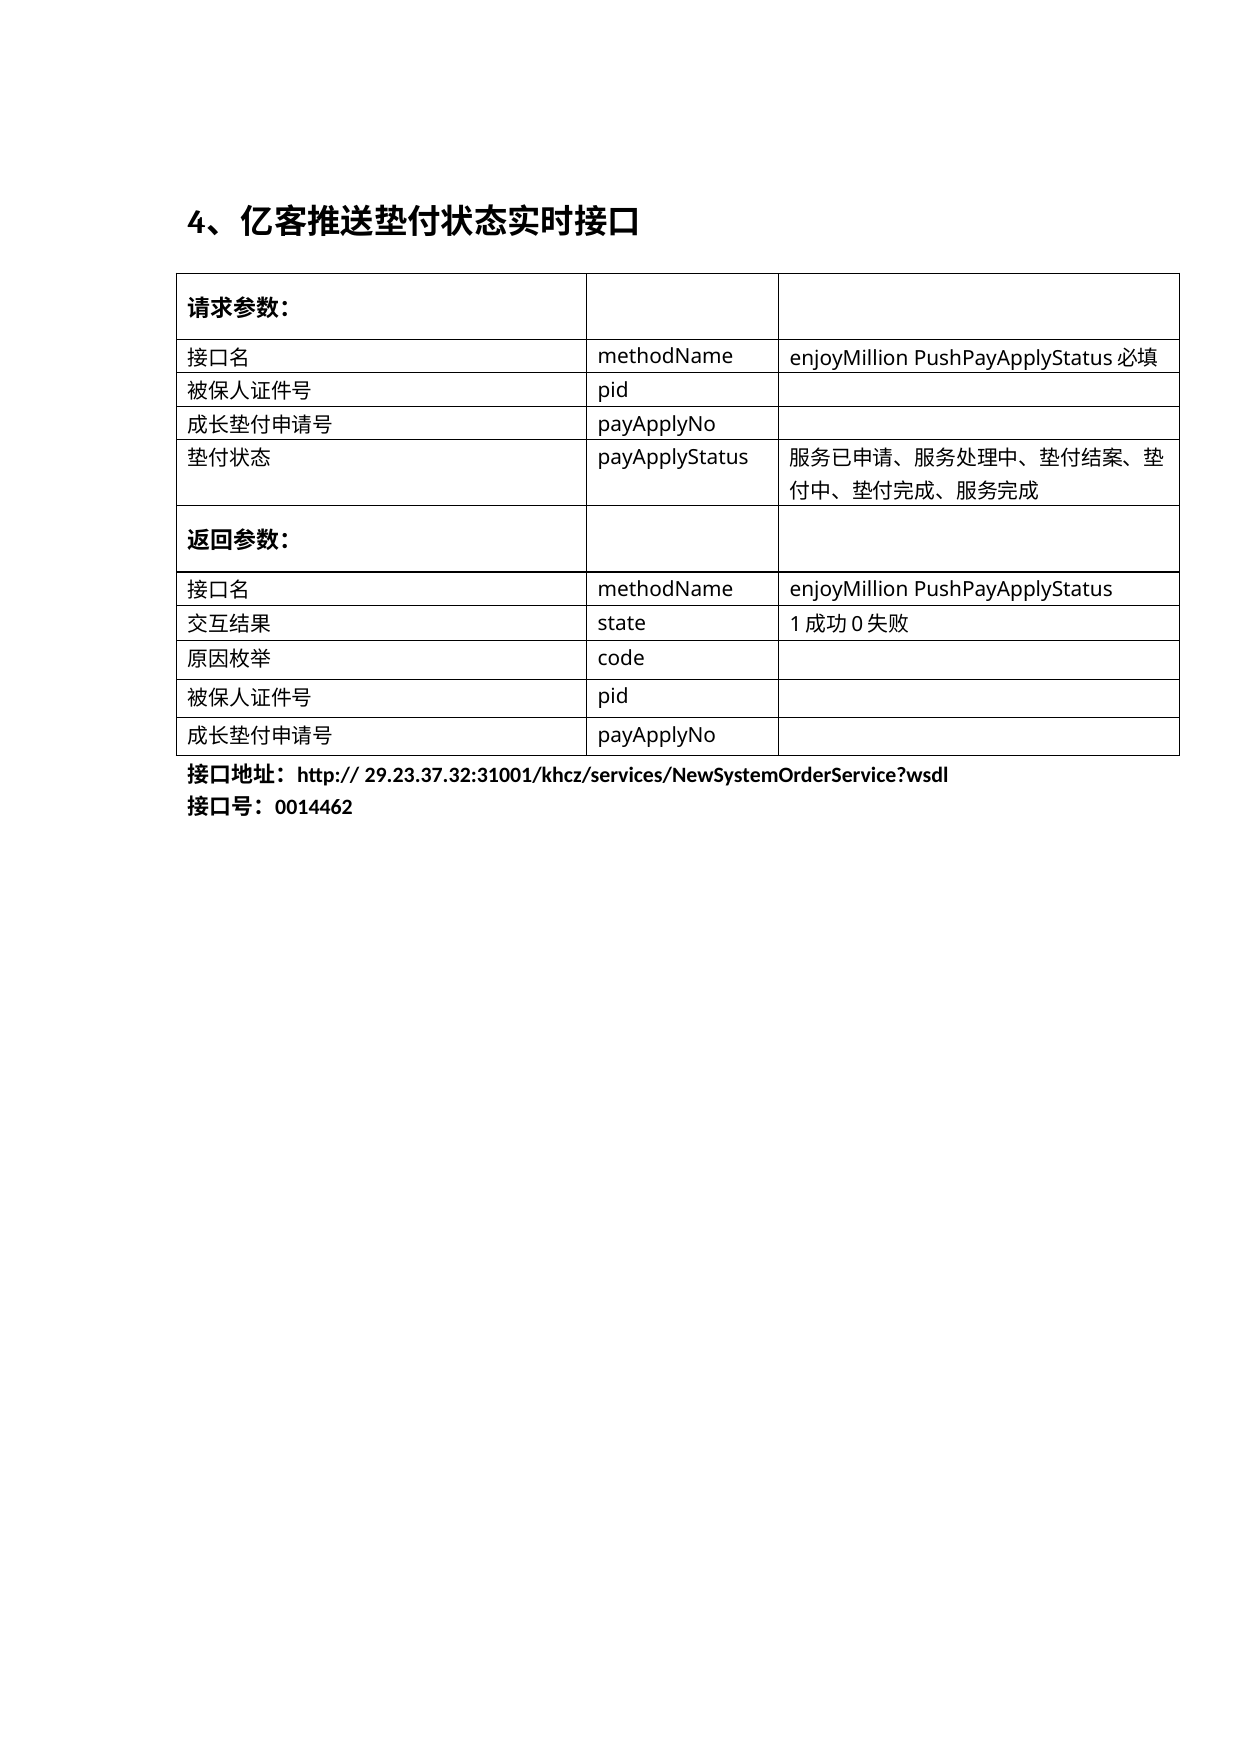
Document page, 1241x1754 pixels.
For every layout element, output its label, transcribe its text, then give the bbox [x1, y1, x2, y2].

table_header [587, 274, 778, 339]
table_cell state [587, 606, 778, 640]
table_cell pid [587, 680, 778, 717]
table_cell [779, 506, 1179, 571]
table_cell 垫付状态 [177, 440, 586, 505]
table_cell 被保人证件号 [177, 680, 586, 717]
table_cell 成长垫付申请号 [177, 407, 586, 439]
table_cell 接口名 [177, 340, 586, 372]
table_cell 交互结果 [177, 606, 586, 640]
subtitle 亿客推送垫付状态实时接口 [187, 187, 1053, 252]
table_cell 1成功0失败 [779, 606, 1179, 640]
table_cell payApplyNo [587, 718, 778, 755]
table_cell [779, 373, 1179, 406]
table_cell 返回参数： [177, 506, 586, 571]
table_cell payApplyNo [587, 407, 778, 439]
table_cell methodName [587, 340, 778, 372]
table_cell enjoyMillion PushPayApplyStatus必填 [779, 340, 1179, 372]
table_cell 成长垫付申请号 [177, 718, 586, 755]
table_cell 接口名 [177, 573, 586, 605]
table_cell [779, 718, 1179, 755]
table_header [779, 274, 1179, 339]
table_cell 原因枚举 [177, 641, 586, 679]
table_header 请求参数： [177, 274, 586, 339]
table_cell methodName [587, 573, 778, 605]
table_cell [779, 641, 1179, 679]
table_cell pid [587, 373, 778, 406]
table_cell [779, 680, 1179, 717]
table_cell payApplyStatus [587, 440, 778, 505]
table_cell enjoyMillion PushPayApplyStatus [779, 573, 1179, 605]
table_cell [779, 407, 1179, 439]
table_cell 服务已申请、服务处理中、垫付结案、垫付中、垫付完成、服务完成 [779, 440, 1179, 505]
text 接口号：0014462 [187, 789, 1053, 821]
table_cell code [587, 641, 778, 679]
text 接口地址：http:// 29.23.37.32:31001/khcz/services/NewSystemOrderService?wsdl [187, 756, 1053, 789]
table_cell [587, 506, 778, 571]
table_cell 被保人证件号 [177, 373, 586, 406]
